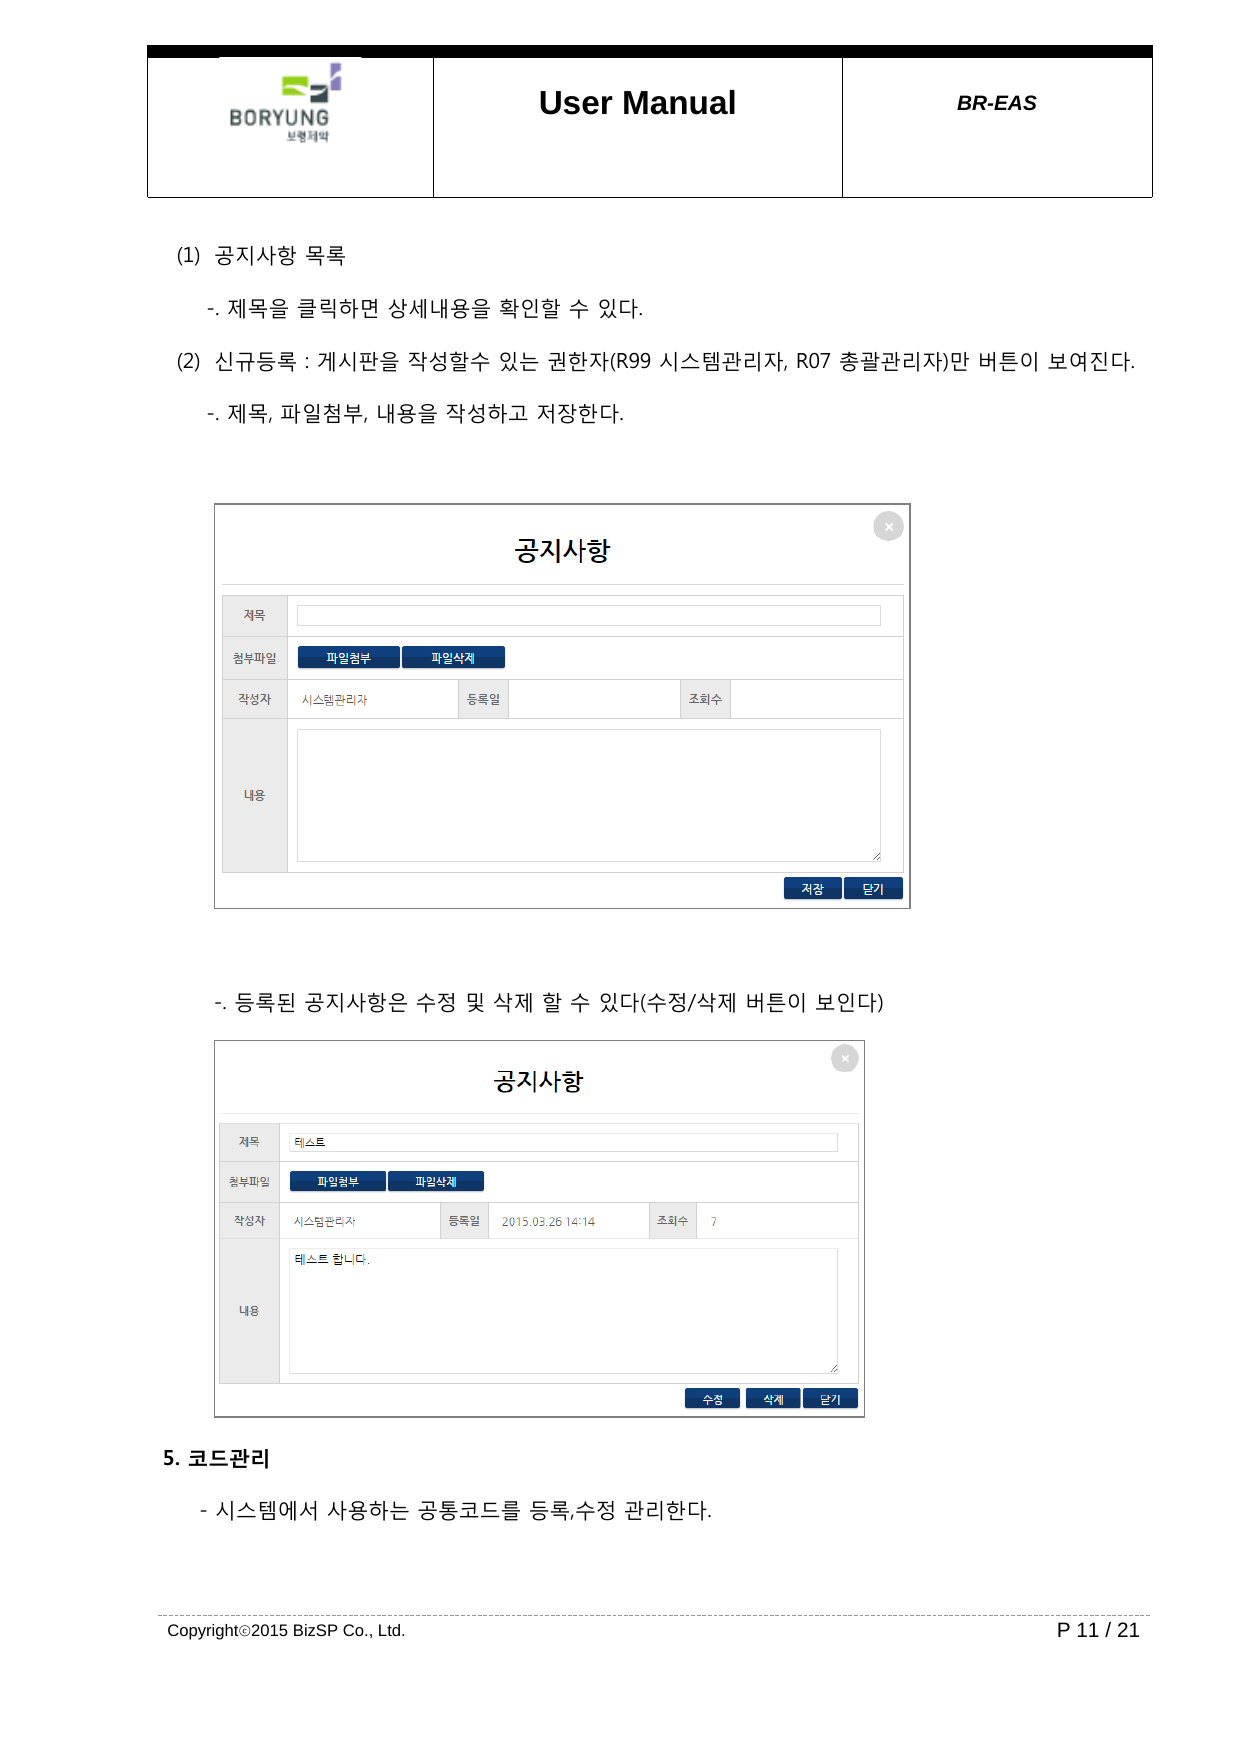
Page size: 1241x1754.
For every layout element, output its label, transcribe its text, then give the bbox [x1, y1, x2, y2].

list -. 제목을 클릭하면 상세내용을 확인할 수 있다. [206, 293, 1140, 320]
text - 시스템에서 사용하는 공통코드를 등록,수정 관리한다. [162, 1495, 1140, 1523]
picture [219, 57, 362, 148]
list -. 제목, 파일첨부, 내용을 작성하고 저장한다. [206, 398, 1140, 426]
text -. 등록된 공지사항은 수정 및 삭제 할 수 있다(수정/삭제 버튼이 보인다) [162, 987, 1140, 1014]
picture [215, 1041, 864, 1416]
list 공지사항 목록 [176, 240, 1140, 268]
list 신규등록 : 게시판을 작성할수 있는 권한자(R99 시스템관리자, R07 총괄관리자)만 버튼이 보여진다. [176, 345, 1140, 373]
picture [215, 505, 909, 908]
text 5. 코드관리 [162, 1442, 1140, 1470]
